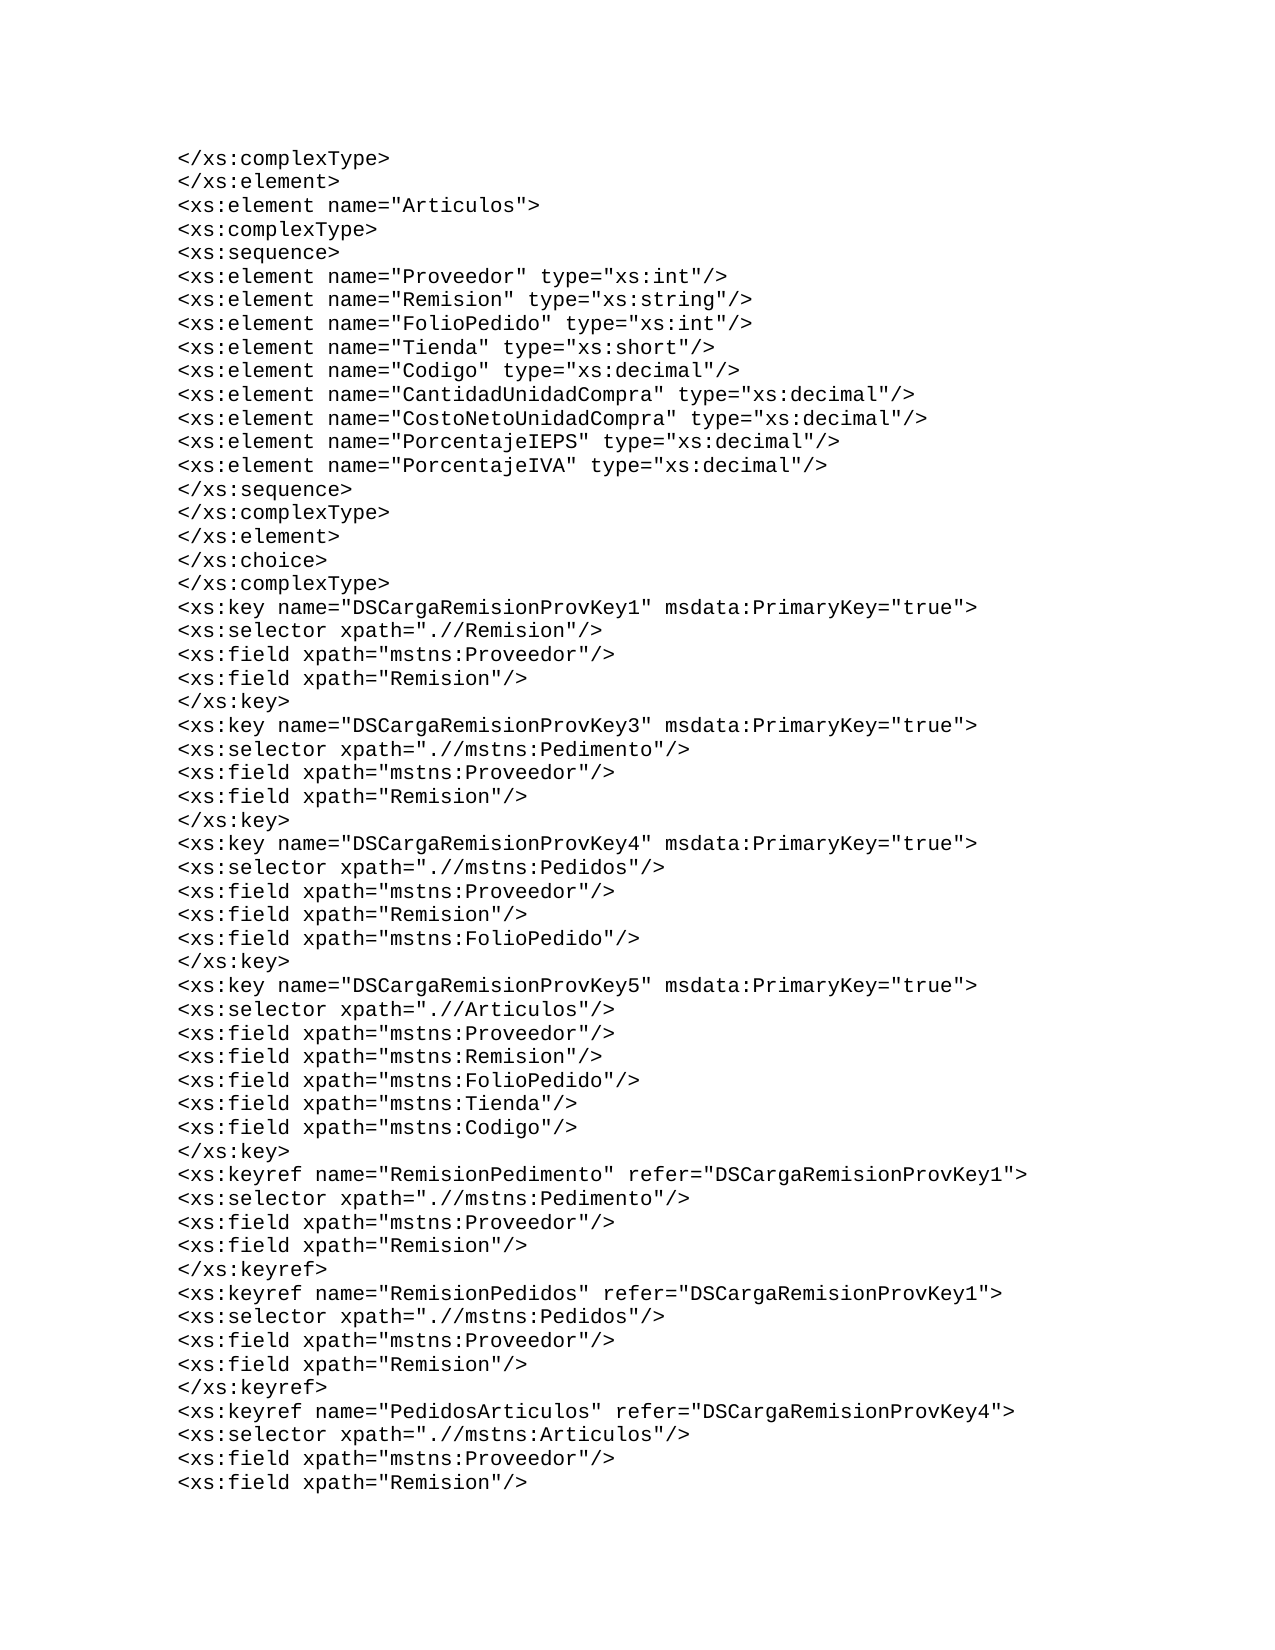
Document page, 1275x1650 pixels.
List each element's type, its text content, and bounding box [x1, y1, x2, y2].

text <xs:field xpath="Remision"/> [177, 904, 1098, 928]
text <xs:field xpath="mstns:Codigo"/> [177, 1117, 1098, 1141]
text </xs:choice> [177, 549, 1098, 573]
text <xs:element name="PorcentajeIEPS" type="xs:decimal"/> [177, 431, 1098, 455]
text </xs:complexType> [177, 502, 1098, 526]
text <xs:element name="Remision" type="xs:string"/> [177, 289, 1098, 313]
text </xs:key> [177, 691, 1098, 715]
text <xs:field xpath="mstns:Proveedor"/> [177, 1330, 1098, 1353]
text <xs:field xpath="mstns:Proveedor"/> [177, 1022, 1098, 1046]
text <xs:field xpath="mstns:Proveedor"/> [177, 762, 1098, 786]
text <xs:selector xpath=".//mstns:Pedimento"/> [177, 1188, 1098, 1212]
text <xs:field xpath="mstns:FolioPedido"/> [177, 928, 1098, 952]
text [177, 1424, 1098, 1448]
text <xs:element name="CostoNetoUnidadCompra" type="xs:decimal"/> [177, 408, 1098, 431]
text <xs:field xpath="Remision"/> [177, 786, 1098, 810]
text <xs:field xpath="Remision"/> [177, 1235, 1098, 1259]
text <xs:selector xpath=".//mstns:Pedidos"/> [177, 857, 1098, 881]
text <xs:complexType> [177, 218, 1098, 242]
text <xs:field xpath="mstns:Proveedor"/> [177, 644, 1098, 668]
text </xs:element> [177, 526, 1098, 549]
text <xs:field xpath="mstns:Proveedor"/> [177, 881, 1098, 904]
text <xs:element name="CantidadUnidadCompra" type="xs:decimal"/> [177, 384, 1098, 408]
text <xs:selector xpath=".//Articulos"/> [177, 999, 1098, 1022]
text </xs:keyref> [177, 1377, 1098, 1401]
text </xs:key> [177, 1141, 1098, 1164]
text <xs:element name="FolioPedido" type="xs:int"/> [177, 313, 1098, 337]
text <xs:keyref name="PedidosArticulos" refer="DSCargaRemisionProvKey4"> [177, 1401, 1098, 1424]
text </xs:keyref> [177, 1259, 1098, 1283]
text <xs:selector xpath=".//mstns:Pedidos"/> [177, 1306, 1098, 1330]
text <xs:keyref name="RemisionPedidos" refer="DSCargaRemisionProvKey1"> [177, 1283, 1098, 1306]
text <xs:selector xpath=".//mstns:Pedimento"/> [177, 739, 1098, 762]
text <xs:field xpath="mstns:Proveedor"/> [177, 1212, 1098, 1235]
text <xs:field xpath="mstns:Remision"/> [177, 1046, 1098, 1070]
text <xs:field xpath="Remision"/> [177, 1353, 1098, 1377]
text <xs:field xpath="mstns:FolioPedido"/> [177, 1070, 1098, 1093]
text <xs:key name="DSCargaRemisionProvKey1" msdata:PrimaryKey="true"> [177, 597, 1098, 621]
text <xs:field xpath="Remision"/> [177, 1472, 1098, 1495]
text <xs:sequence> [177, 242, 1098, 266]
text <xs:key name="DSCargaRemisionProvKey4" msdata:PrimaryKey="true"> [177, 833, 1098, 857]
text </xs:key> [177, 952, 1098, 975]
text <xs:key name="DSCargaRemisionProvKey3" msdata:PrimaryKey="true"> [177, 715, 1098, 739]
text </xs:complexType> [177, 573, 1098, 597]
text <xs:key name="DSCargaRemisionProvKey5" msdata:PrimaryKey="true"> [177, 975, 1098, 999]
text <xs:element name="Proveedor" type="xs:int"/> [177, 266, 1098, 289]
text <xs:field xpath="Remision"/> [177, 668, 1098, 691]
text <xs:element name="Tienda" type="xs:short"/> [177, 337, 1098, 360]
text <xs:element name="Codigo" type="xs:decimal"/> [177, 360, 1098, 384]
text <xs:selector xpath=".//Remision"/> [177, 621, 1098, 644]
text </xs:element> [177, 171, 1098, 195]
text </xs:complexType> [177, 148, 1098, 171]
text <xs:element name="PorcentajeIVA" type="xs:decimal"/> [177, 455, 1098, 479]
text <xs:keyref name="RemisionPedimento" refer="DSCargaRemisionProvKey1"> [177, 1164, 1098, 1188]
text <xs:field xpath="mstns:Tienda"/> [177, 1093, 1098, 1117]
text </xs:key> [177, 810, 1098, 833]
text <xs:field xpath="mstns:Proveedor"/> [177, 1448, 1098, 1472]
text </xs:sequence> [177, 479, 1098, 502]
text <xs:element name="Articulos"> [177, 195, 1098, 218]
